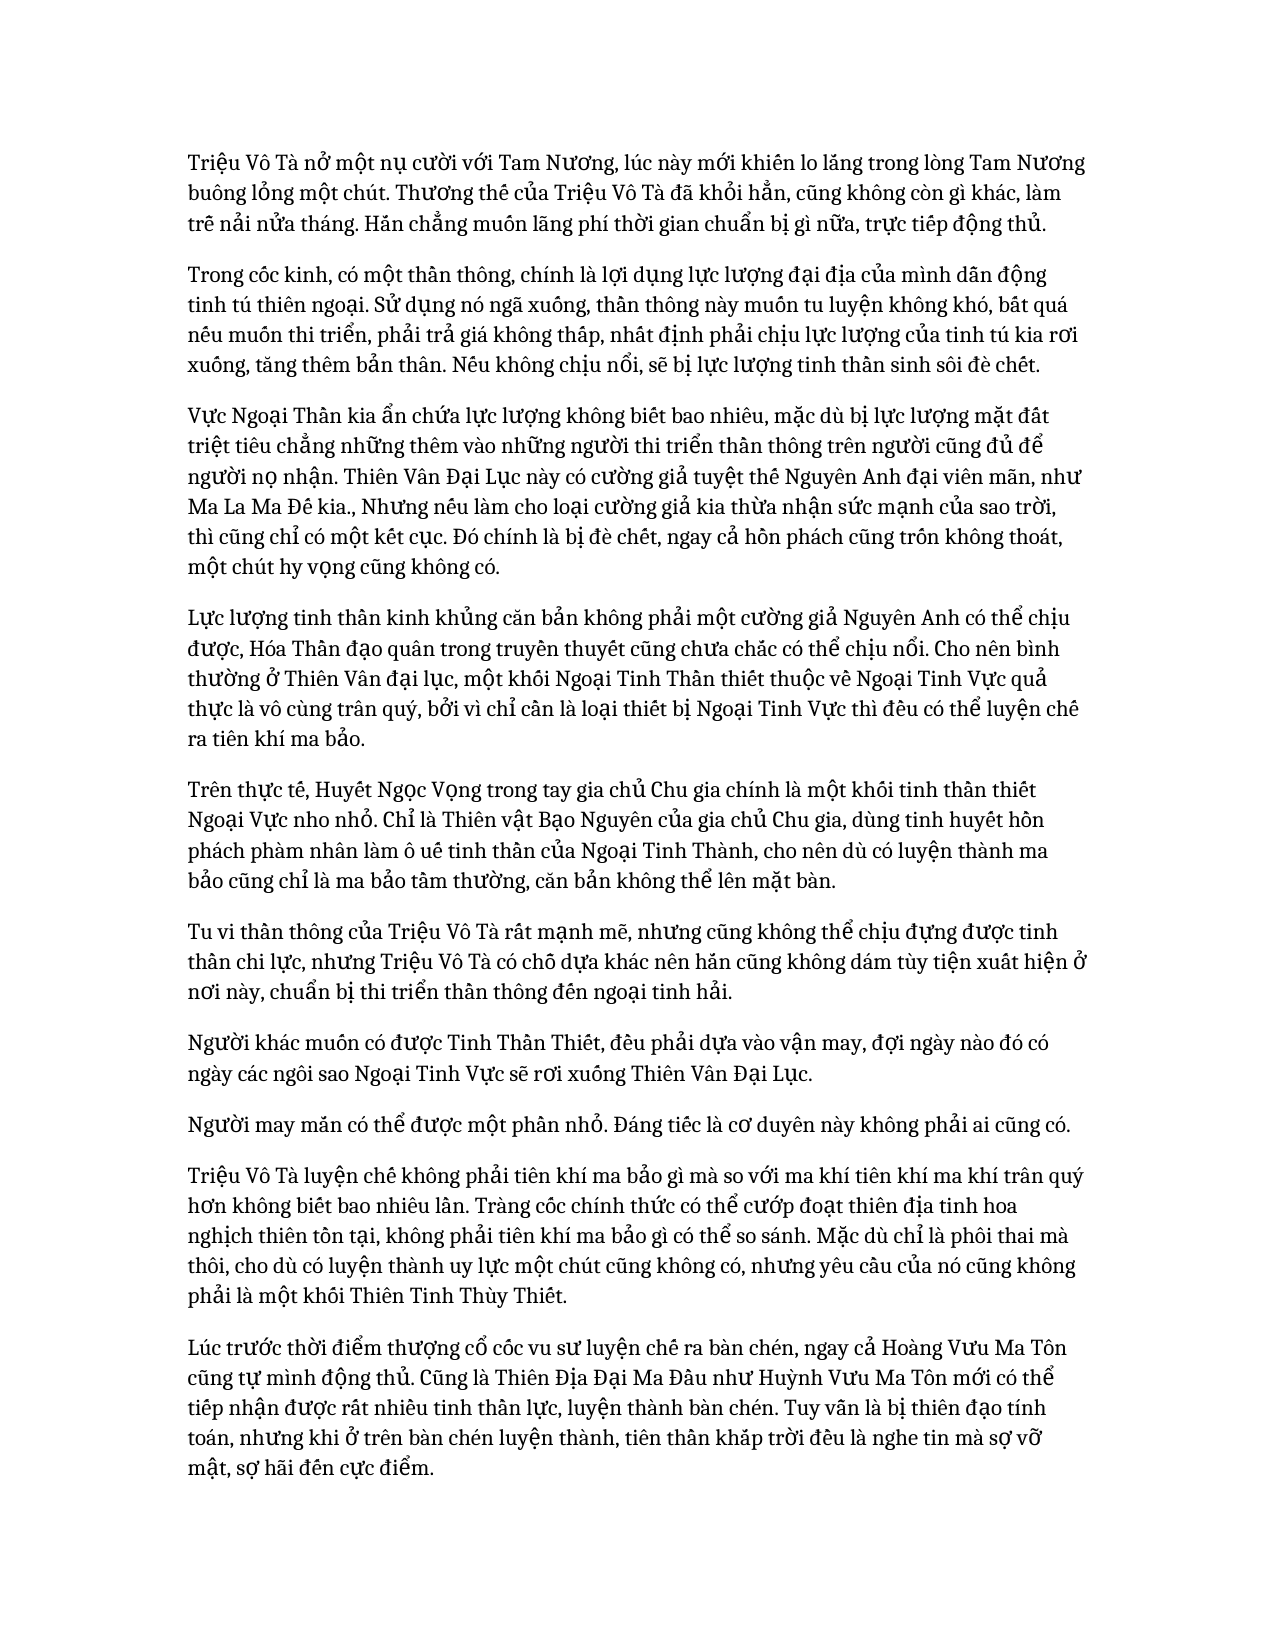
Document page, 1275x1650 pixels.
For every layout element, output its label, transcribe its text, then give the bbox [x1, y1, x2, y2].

text Người khác muốn có được Tinh Thần Thiết, đều phải dựa vào vận may, đợi ngày nào đó có ngày các ngôi sao Ngoại Tinh Vực sẽ rơi xuống Thiên Vân Đại Lục. [187, 1030, 1087, 1087]
text Tu vi thần thông của Triệu Vô Tà rất mạnh mẽ, nhưng cũng không thể chịu đựng được tinh thần chi lực, nhưng Triệu Vô Tà có chỗ dựa khác nên hắn cũng không dám tùy tiện xuất hiện ở nơi này, chuẩn bị thi triển thần thông đến ngoại tinh hải. [187, 919, 1087, 1006]
text Trong cốc kinh, có một thần thông, chính là lợi dụng lực lượng đại địa của mình dẫn động tinh tú thiên ngoại. Sử dụng nó ngã xuống, thần thông này muốn tu luyện không khó, bất quá nếu muốn thi triển, phải trả giá không thấp, nhất định phải chịu lực lượng của tinh tú kia rơi xuống, tăng thêm bản thân. Nếu không chịu nổi, sẽ bị lực lượng tinh thần sinh sôi đè chết. [187, 261, 1087, 378]
text Triệu Vô Tà nở một nụ cười với Tam Nương, lúc này mới khiến lo lắng trong lòng Tam Nương buông lỏng một chút. Thương thế của Triệu Vô Tà đã khỏi hẳn, cũng không còn gì khác, làm trễ nải nửa tháng. Hắn chẳng muốn lãng phí thời gian chuẩn bị gì nữa, trực tiếp động thủ. [187, 150, 1087, 237]
text Lúc trước thời điểm thượng cổ cốc vu sư luyện chế ra bàn chén, ngay cả Hoàng Vưu Ma Tôn cũng tự mình động thủ. Cũng là Thiên Địa Đại Ma Đầu như Huỳnh Vưu Ma Tôn mới có thể tiếp nhận được rất nhiều tinh thần lực, luyện thành bàn chén. Tuy vẫn là bị thiên đạo tính toán, nhưng khi ở trên bàn chén luyện thành, tiên thần khắp trời đều là nghe tin mà sợ vỡ mật, sợ hãi đến cực điểm. [187, 1334, 1087, 1482]
text Trên thực tế, Huyết Ngọc Vọng trong tay gia chủ Chu gia chính là một khối tinh thần thiết Ngoại Vực nho nhỏ. Chỉ là Thiên vật Bạo Nguyên của gia chủ Chu gia, dùng tinh huyết hồn phách phàm nhân làm ô uế tinh thần của Ngoại Tinh Thành, cho nên dù có luyện thành ma bảo cũng chỉ là ma bảo tầm thường, căn bản không thể lên mặt bàn. [187, 777, 1087, 894]
text Vực Ngoại Thần kia ẩn chứa lực lượng không biết bao nhiêu, mặc dù bị lực lượng mặt đất triệt tiêu chẳng những thêm vào những người thi triển thần thông trên người cũng đủ để người nọ nhận. Thiên Vân Đại Lục này có cường giả tuyệt thế Nguyên Anh đại viên mãn, như Ma La Ma Đế kia., Nhưng nếu làm cho loại cường giả kia thừa nhận sức mạnh của sao trời, thì cũng chỉ có một kết cục. Đó chính là bị đè chết, ngay cả hồn phách cũng trốn không thoát, một chút hy vọng cũng không có. [187, 403, 1087, 581]
text Người may mắn có thể được một phần nhỏ. Đáng tiếc là cơ duyên này không phải ai cũng có. [187, 1111, 1087, 1138]
text Lực lượng tinh thần kinh khủng căn bản không phải một cường giả Nguyên Anh có thể chịu được, Hóa Thần đạo quân trong truyền thuyết cũng chưa chắc có thể chịu nổi. Cho nên bình thường ở Thiên Vân đại lục, một khối Ngoại Tinh Thần thiết thuộc về Ngoại Tinh Vực quả thực là vô cùng trân quý, bởi vì chỉ cần là loại thiết bị Ngoại Tinh Vực thì đều có thể luyện chế ra tiên khí ma bảo. [187, 605, 1087, 752]
text Triệu Vô Tà luyện chế không phải tiên khí ma bảo gì mà so với ma khí tiên khí ma khí trân quý hơn không biết bao nhiêu lần. Tràng cốc chính thức có thể cướp đoạt thiên địa tinh hoa nghịch thiên tồn tại, không phải tiên khí ma bảo gì có thể so sánh. Mặc dù chỉ là phôi thai mà thôi, cho dù có luyện thành uy lực một chút cũng không có, nhưng yêu cầu của nó cũng không phải là một khối Thiên Tinh Thùy Thiết. [187, 1162, 1087, 1310]
